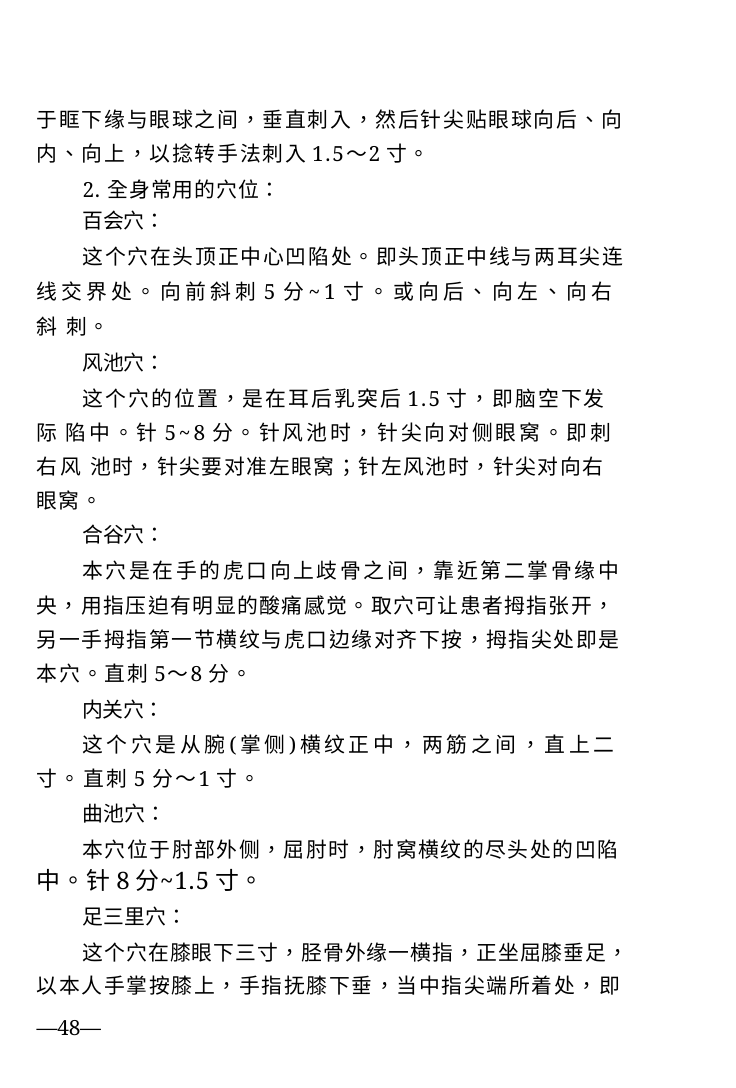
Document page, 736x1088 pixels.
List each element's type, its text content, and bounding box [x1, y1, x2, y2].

text 曲池穴： [82, 800, 630, 827]
text 这个穴在头顶正中心凹陷处。即头顶正中线与两耳尖连 线交界处。向前斜刺5分~1寸。或向后、向左、向右斜 刺。 [36, 243, 625, 341]
text 合谷穴： [82, 521, 630, 548]
text 2. 全身常用的穴位： 百会穴： [82, 176, 291, 235]
text 风池穴： [82, 349, 630, 375]
text 内关穴： [82, 697, 630, 723]
text 于眶下缘与眼球之间，垂直刺入，然后针尖贴眼球向后、向 内、向上，以捻转手法刺入1.5～2寸。 [36, 105, 626, 168]
text 这个穴的位置，是在耳后乳突后1.5寸，即脑空下发际 陷中。针5~8分。针风池时，针尖向对侧眼窝。即刺右风 池时，针尖要对准左眼窝；针左风池时，针尖对向右眼窝。 [36, 384, 625, 514]
text 本穴是在手的虎口向上歧骨之间，靠近第二掌骨缘中 央，用指压迫有明显的酸痛感觉。取穴可让患者拇指张开， 另一手拇指第一节横纹与虎口边缘对齐下按，拇指尖处即是 本穴。直刺5～8分。 [36, 557, 622, 687]
text 足三里穴： [82, 904, 630, 930]
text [36, 938, 630, 1000]
text 这个穴是从腕(掌侧)横纹正中，两筋之间，直上二 寸。直刺5分～1寸。 [36, 731, 625, 792]
text 本穴位于肘部外侧，屈肘时，肘窝横纹的尽头处的凹陷 中。针8分~1.5寸。 [36, 835, 622, 896]
